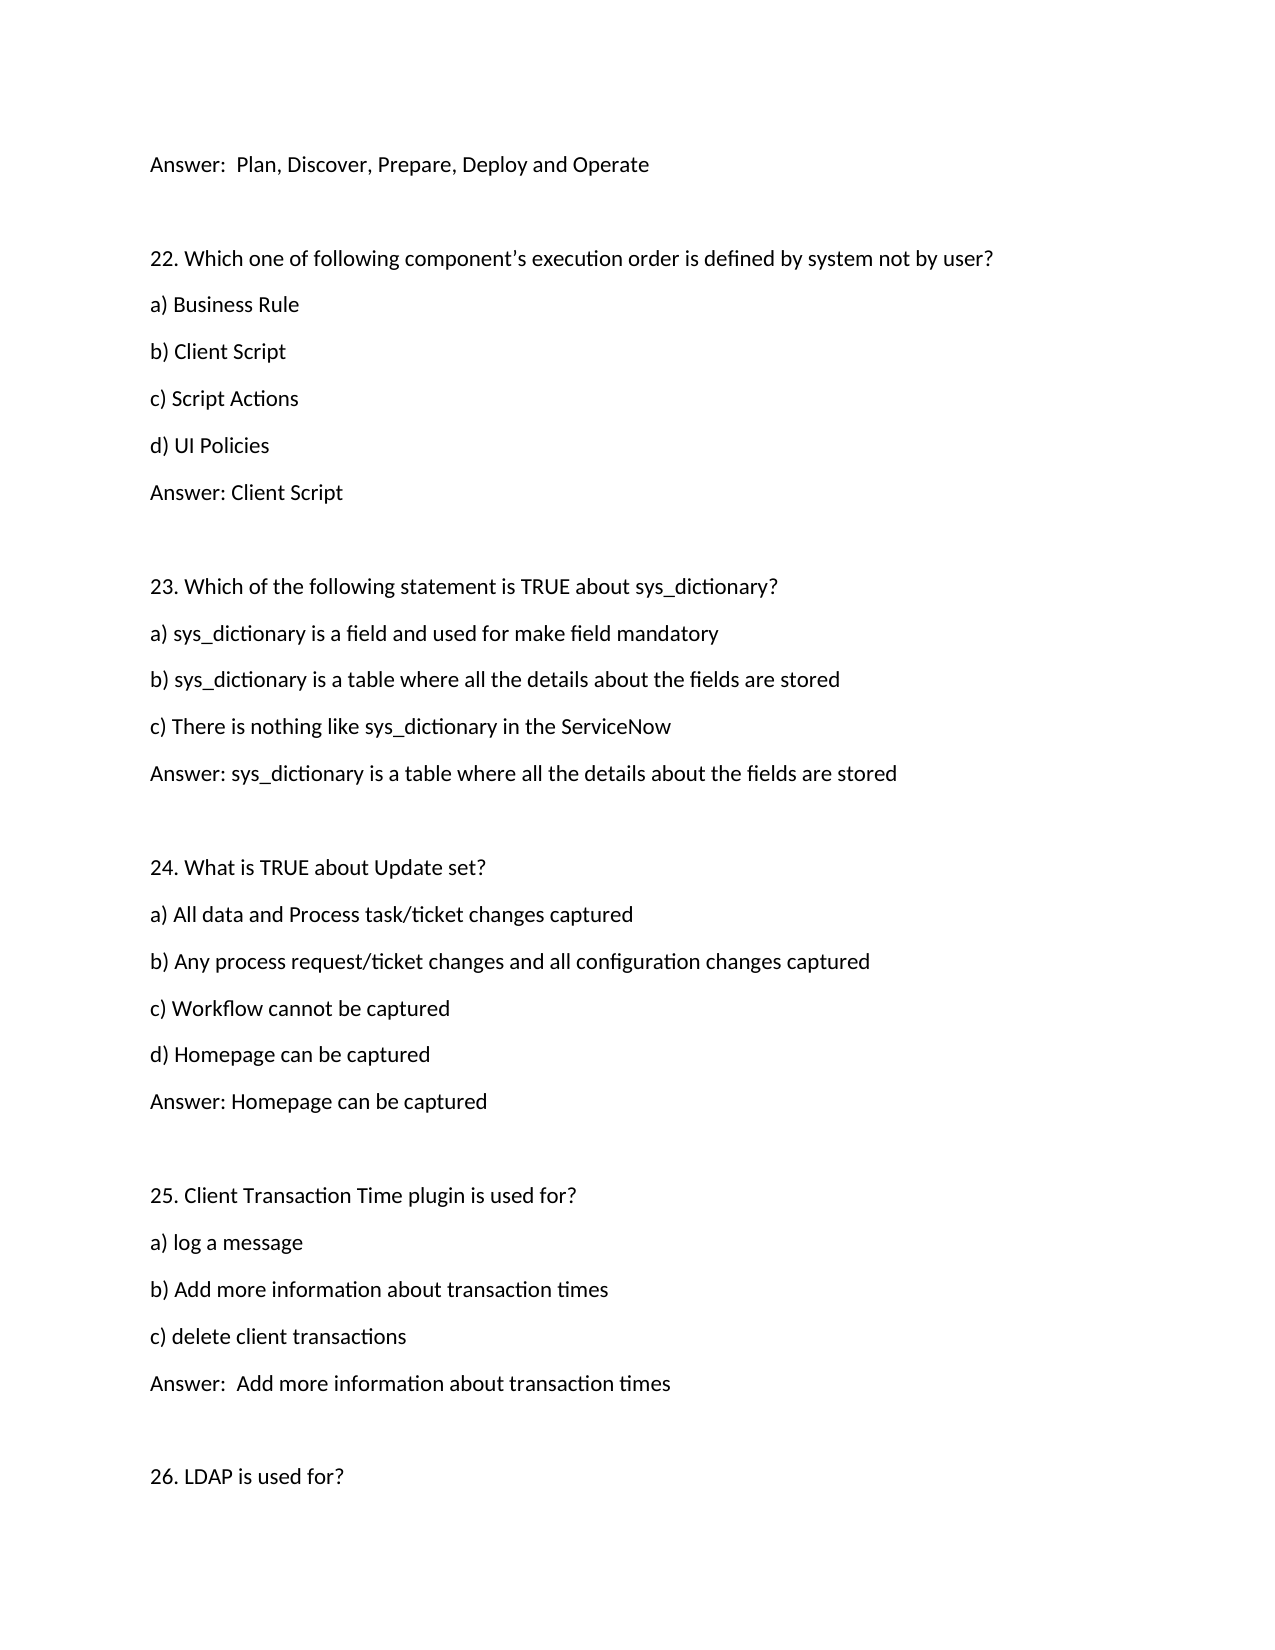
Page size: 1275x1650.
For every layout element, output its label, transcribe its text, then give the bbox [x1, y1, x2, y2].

text Answer: sys_dictionary is a table where all the details about the fields are stored [150, 759, 1125, 787]
text a) All data and Process task/ticket changes captured [150, 900, 1125, 928]
text c) There is nothing like sys_dictionary in the ServiceNow [150, 712, 1125, 741]
text a) Business Rule [150, 291, 1125, 319]
text b) sys_dictionary is a table where all the details about the fields are stored [150, 666, 1125, 694]
text a) log a message [150, 1228, 1125, 1256]
text 25. Client Transaction Time plugin is used for? [150, 1181, 1125, 1209]
text b) Any process request/ticket changes and all configuration changes captured [150, 947, 1125, 975]
text 26. LDAP is used for? [150, 1462, 1125, 1491]
text Answer: Client Script [150, 478, 1125, 506]
text d) UI Policies [150, 431, 1125, 459]
text c) Script Actions [150, 384, 1125, 412]
text Answer: Plan, Discover, Prepare, Deploy and Operate [150, 150, 1125, 178]
text 24. What is TRUE about Update set? [150, 853, 1125, 881]
text d) Homepage can be captured [150, 1041, 1125, 1069]
text b) Add more information about transaction times [150, 1275, 1125, 1303]
text 23. Which of the following statement is TRUE about sys_dictionary? [150, 572, 1125, 600]
text Answer: Homepage can be captured [150, 1087, 1125, 1116]
text 22. Which one of following component’s execution order is defined by system not by user? [150, 244, 1125, 272]
text a) sys_dictionary is a field and used for make field mandatory [150, 619, 1125, 647]
text b) Client Script [150, 337, 1125, 366]
text c) Workflow cannot be captured [150, 994, 1125, 1022]
text c) delete client transactions [150, 1322, 1125, 1350]
text Answer: Add more information about transaction times [150, 1369, 1125, 1397]
